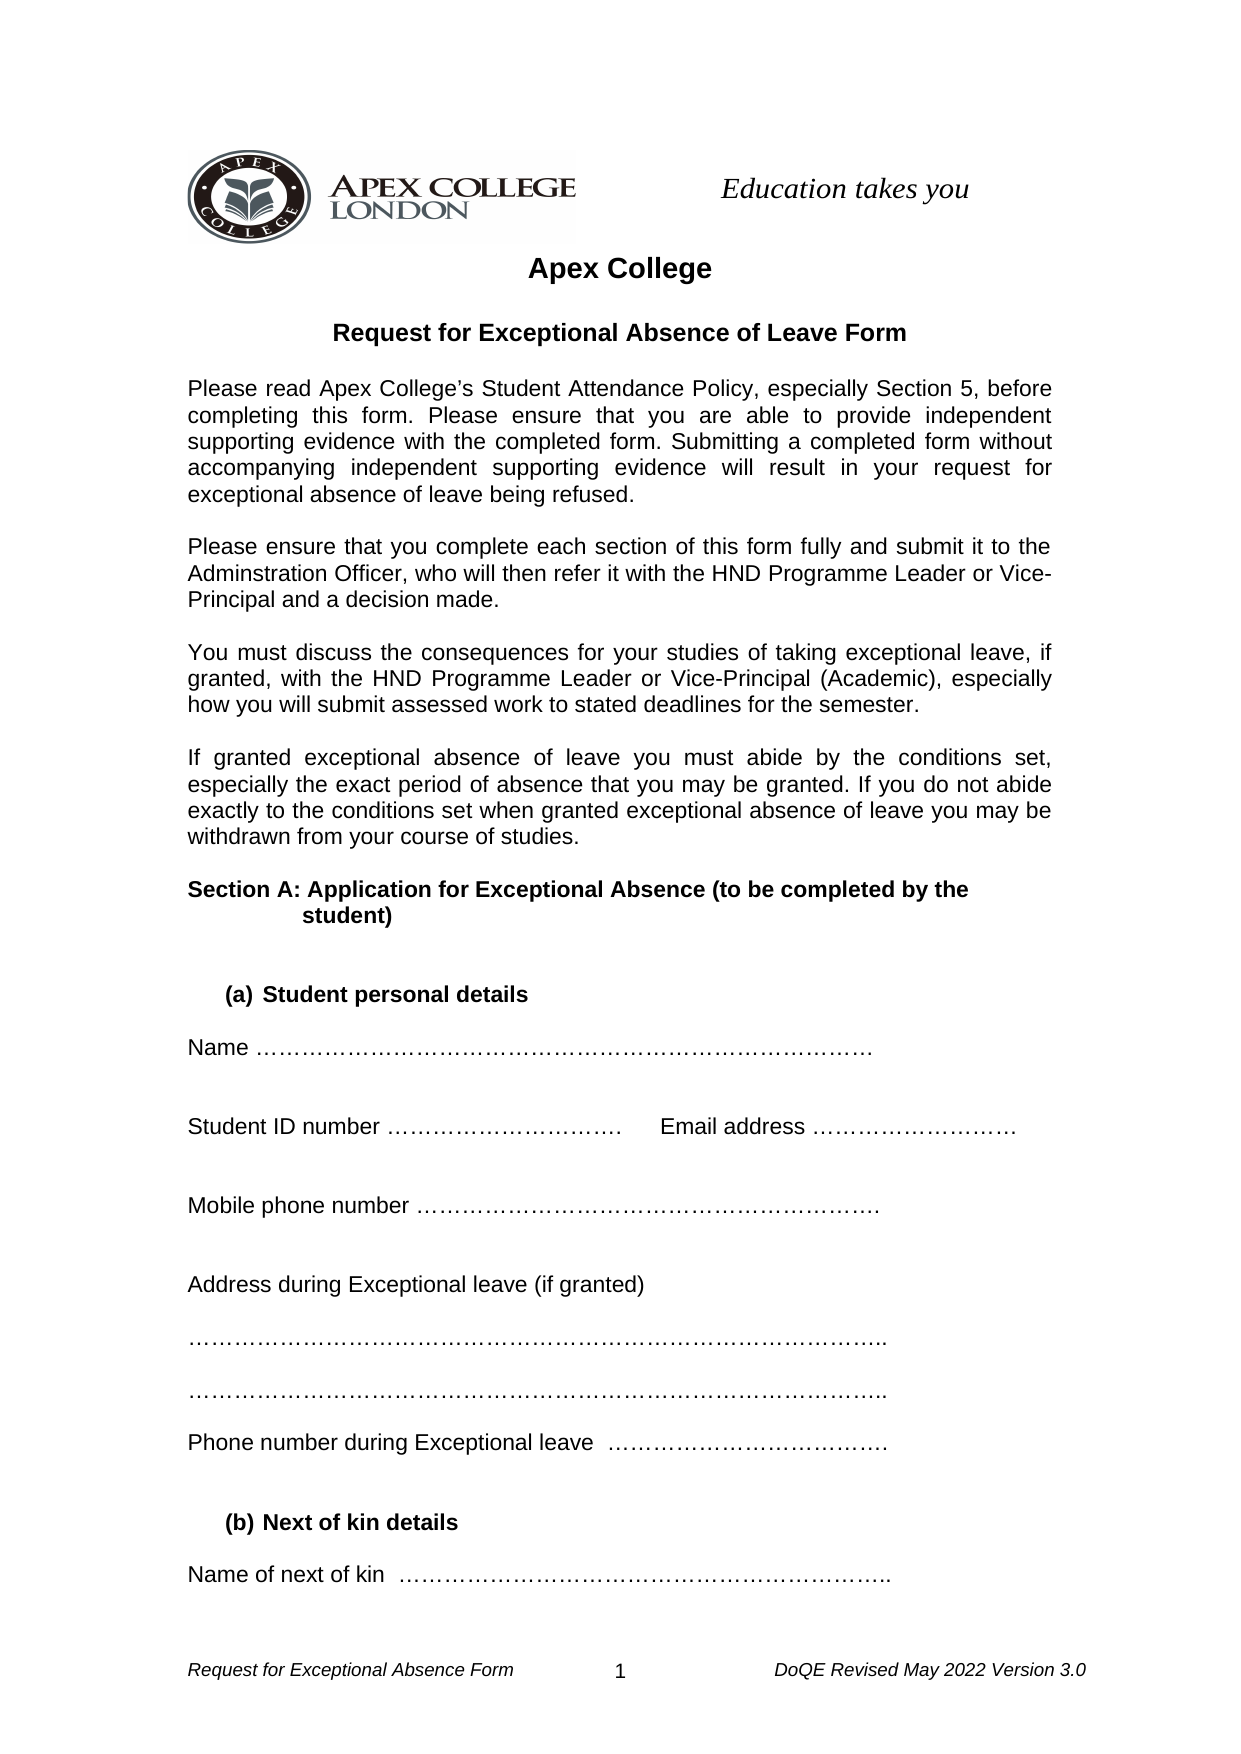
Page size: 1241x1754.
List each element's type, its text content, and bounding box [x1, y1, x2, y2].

text ……………………………………………………………………………….. [187, 1377, 1053, 1403]
text Mobile phone number ……………………………………………………. [187, 1192, 1053, 1218]
text Apex College [187, 251, 1053, 284]
text Please read Apex College’s Student Attendance Policy, especially Section 5, before completing this form. Please ensure that you are able to provide independent supporting evidence with the completed form. Submitting a completed form without accompanying independent supporting evidence will result in your request for exceptional absence of leave being refused. [187, 375, 1053, 507]
text Section A: Application for Exceptional Absence (to be completed by the [187, 876, 1053, 902]
text student) [187, 902, 1053, 929]
text If granted exceptional absence of leave you must abide by the conditions set, especially the exact period of absence that you may be granted. If you do not abide exactly to the conditions set when granted exceptional absence of leave you may be withdrawn from your course of studies. [187, 744, 1053, 849]
text Name ……………………………………………………………………… [187, 1034, 1053, 1060]
picture [187, 150, 576, 244]
list Student personal details [225, 981, 1053, 1008]
text Phone number during Exceptional leave ………………………………. [187, 1429, 1053, 1456]
text Please ensure that you complete each section of this form fully and submit it to the Adminstration Officer, who will then refer it with the HND Programme Leader or Vice- Principal and a decision made. [187, 533, 1053, 612]
text You must discuss the consequences for your studies of taking exceptional leave, if granted, with the HND Programme Leader or Vice-Principal (Academic), especially how you will submit assessed work to stated deadlines for the semester. [187, 639, 1053, 718]
list Next of kin details [225, 1508, 1053, 1535]
text Request for Exceptional Absence of Leave Form [187, 318, 1053, 346]
text Address during Exceptional leave (if granted) [187, 1271, 1053, 1298]
text ……………………………………………………………………………….. [187, 1324, 1053, 1350]
text Student ID number …………………………. Email address ……………………… [187, 1113, 1053, 1139]
text Name of next of kin ……………………………………………………….. [187, 1561, 1053, 1587]
